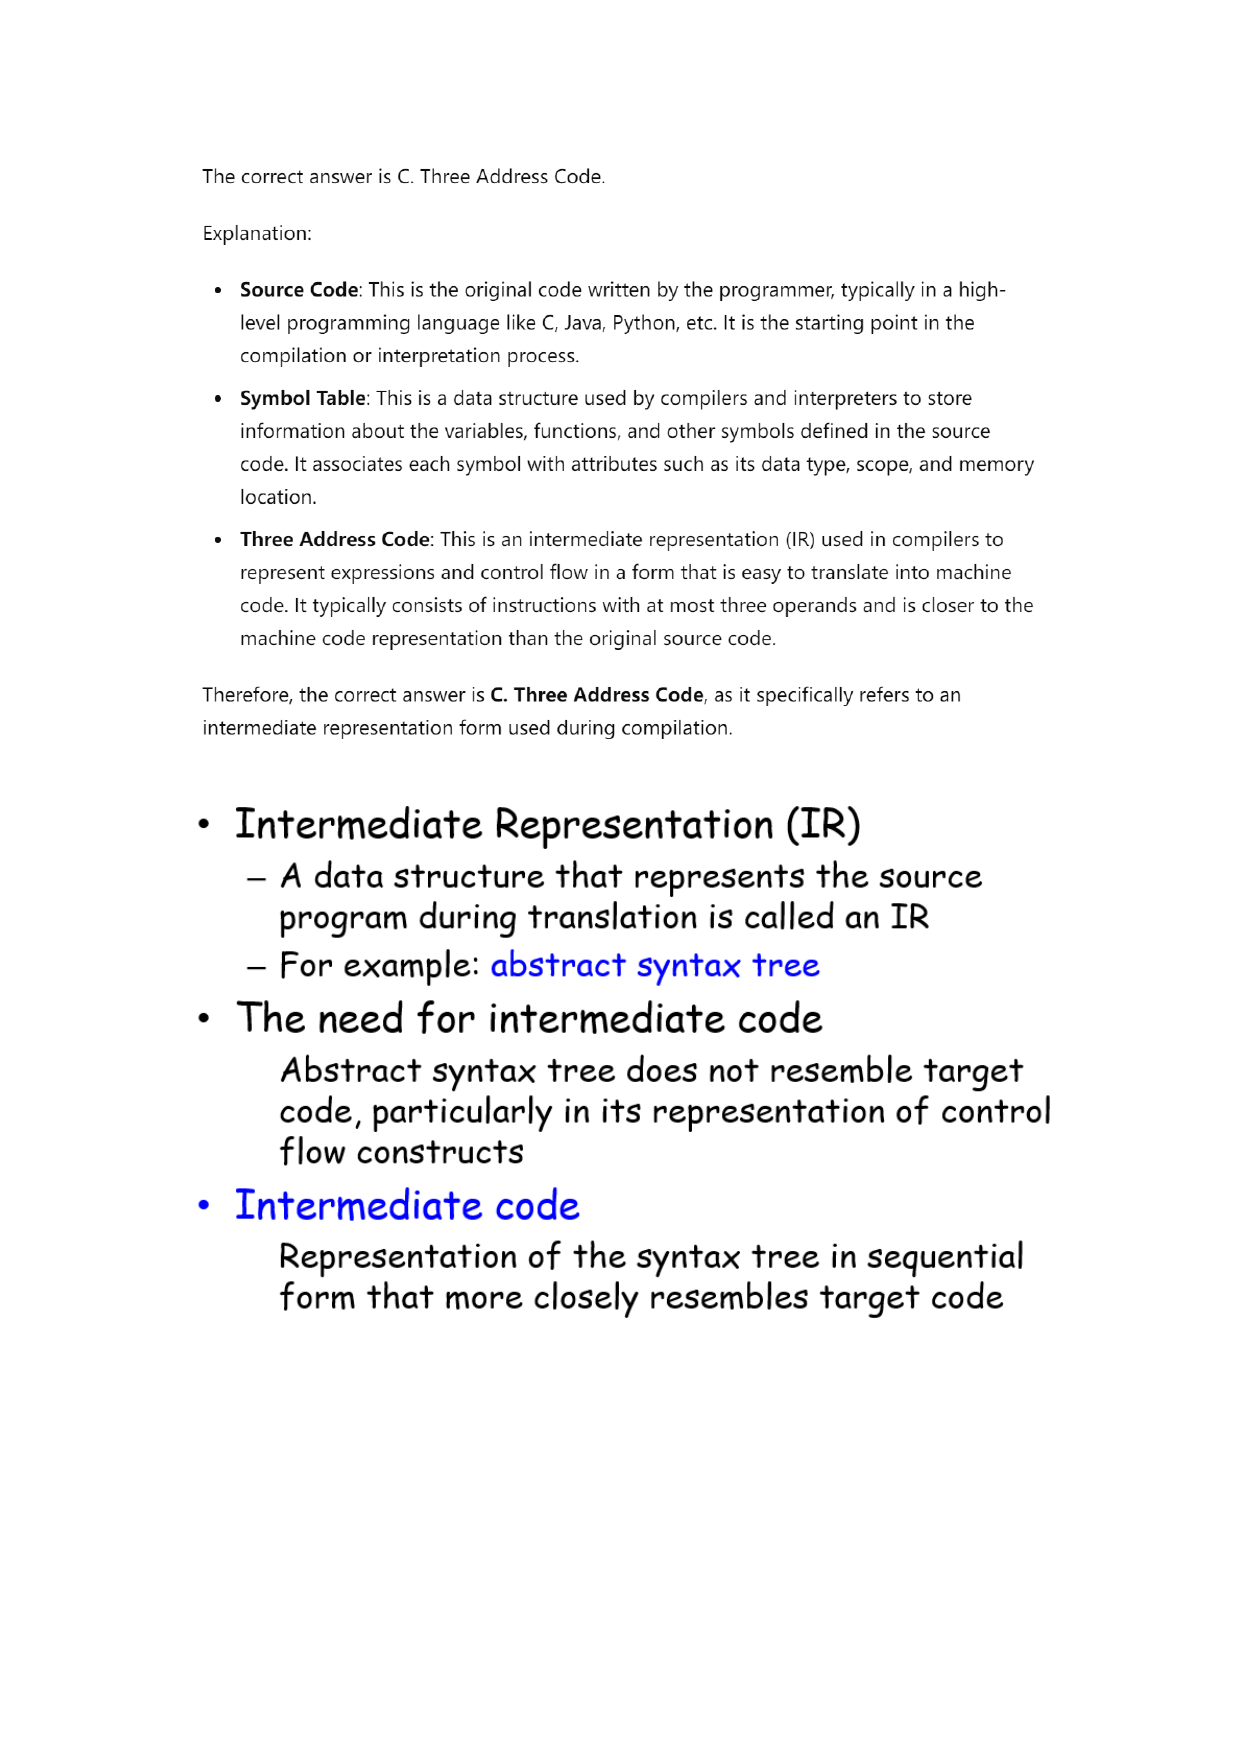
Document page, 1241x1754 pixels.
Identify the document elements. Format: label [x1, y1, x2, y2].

picture [187, 162, 1053, 753]
picture [187, 779, 1053, 1320]
